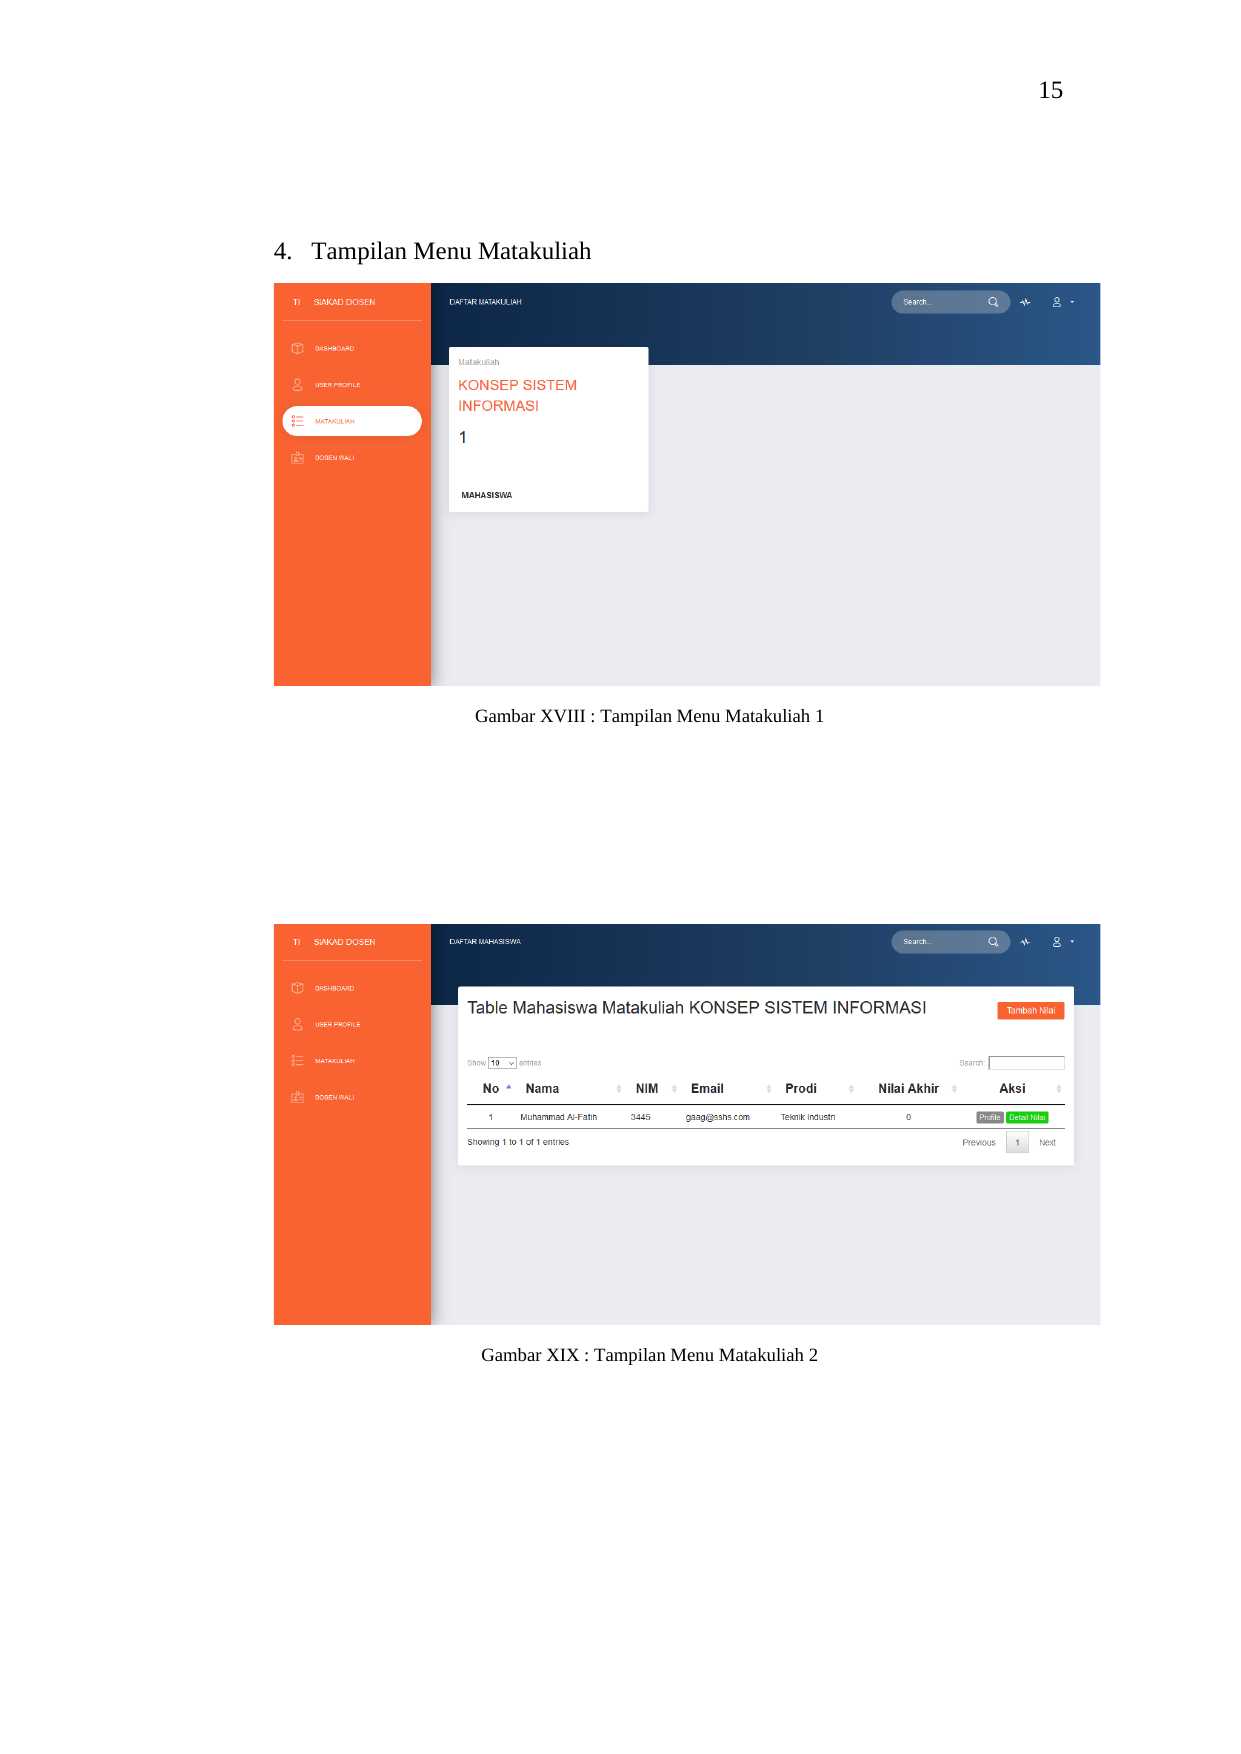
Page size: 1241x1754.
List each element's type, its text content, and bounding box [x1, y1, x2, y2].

picture [273, 283, 1101, 686]
list Tampilan Menu Matakuliah [274, 236, 1063, 265]
picture [273, 924, 1101, 1325]
text Gambar XIX : Tampilan Menu Matakuliah 2 [236, 1344, 1063, 1365]
text Gambar XVIII : Tampilan Menu Matakuliah 1 [236, 705, 1063, 726]
